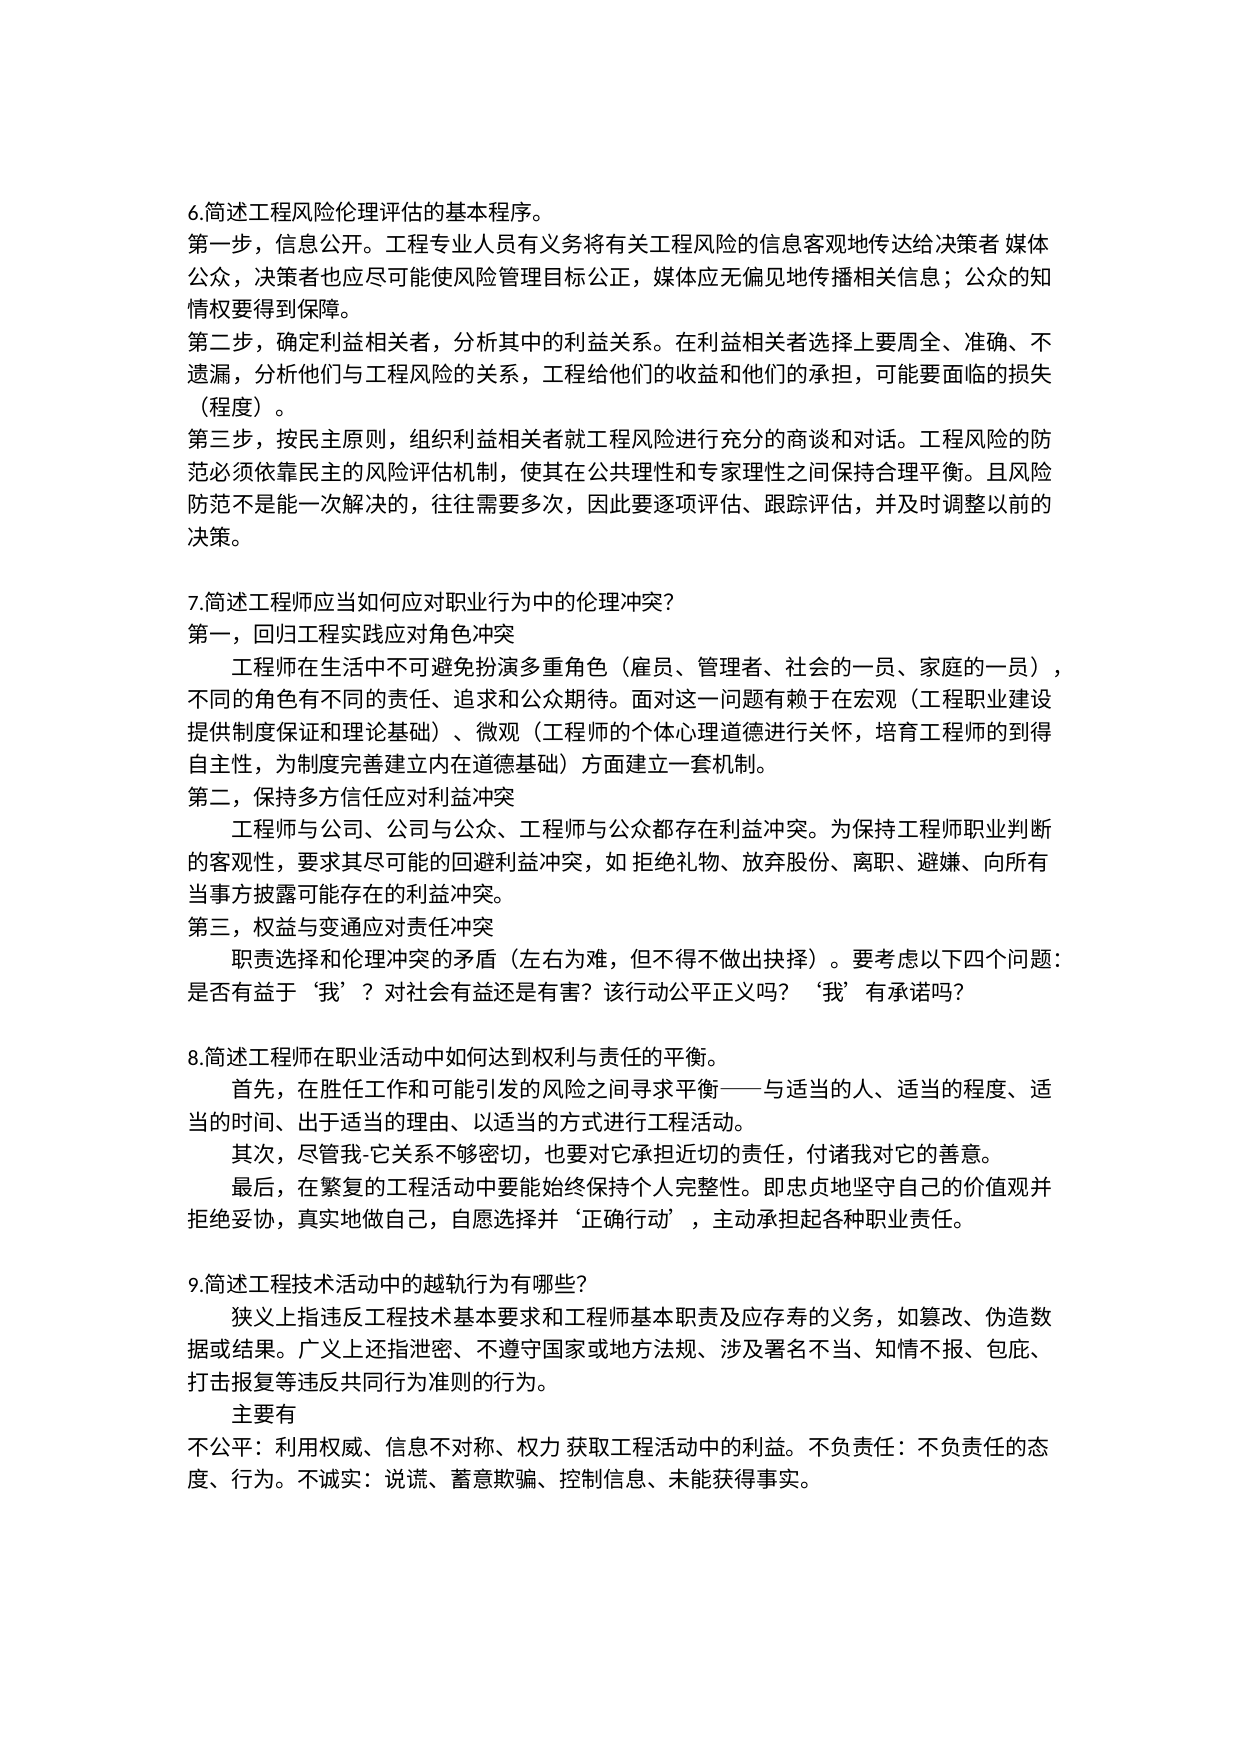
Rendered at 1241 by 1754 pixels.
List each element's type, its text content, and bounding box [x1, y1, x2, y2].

text 8.简述工程师在职业活动中如何达到权利与责任的平衡。 [187, 1039, 1053, 1072]
text 第三步，按民主原则，组织利益相关者就工程风险进行充分的商谈和对话。工程风险的防范必须依靠民主的风险评估机制，使其在公共理性和专家理性之间保持合理平衡。且风险防范不是能一次解决的，往往需要多次，因此要逐项评估、跟踪评估，并及时调整以前的决策。 [187, 422, 1053, 552]
text 首先，在胜任工作和可能引发的风险之间寻求平衡——与适当的人、适当的程度、适当的时间、出于适当的理由、以适当的方式进行工程活动。 [187, 1072, 1053, 1137]
text 9.简述工程技术活动中的越轨行为有哪些？ [187, 1267, 1053, 1299]
text 其次，尽管我-它关系不够密切，也要对它承担近切的责任，付诸我对它的善意。 [187, 1137, 1053, 1169]
text 主要有 [187, 1397, 1053, 1429]
text 第二步，确定利益相关者，分析其中的利益关系。在利益相关者选择上要周全、准确、不遗漏，分析他们与工程风险的关系，工程给他们的收益和他们的承担，可能要面临的损失（程度）。 [187, 324, 1053, 422]
text 工程师与公司、公司与公众、工程师与公众都存在利益冲突。为保持工程师职业判断的客观性，要求其尽可能的回避利益冲突，如 拒绝礼物、放弃股份、离职、避嫌、向所有当事方披露可能存在的利益冲突。 [187, 812, 1053, 909]
text 6.简述工程风险伦理评估的基本程序。 [187, 194, 1053, 227]
text 第二，保持多方信任应对利益冲突 [187, 779, 1053, 812]
text 第一步，信息公开。工程专业人员有义务将有关工程风险的信息客观地传达给决策者 媒体 公众，决策者也应尽可能使风险管理目标公正，媒体应无偏见地传播相关信息；公众的知情权要得到保障。 [187, 227, 1053, 324]
text 狭义上指违反工程技术基本要求和工程师基本职责及应存寿的义务，如篡改、伪造数据或结果。广义上还指泄密、不遵守国家或地方法规、涉及署名不当、知情不报、包庇、打击报复等违反共同行为准则的行为。 [187, 1299, 1053, 1397]
text 不公平：利用权威、信息不对称、权力 获取工程活动中的利益。不负责任：不负责任的态度、行为。不诚实：说谎、蓄意欺骗、控制信息、未能获得事实。 [187, 1429, 1053, 1494]
text 最后，在繁复的工程活动中要能始终保持个人完整性。即忠贞地坚守自己的价值观并拒绝妥协，真实地做自己，自愿选择并‘正确行动’，主动承担起各种职业责任。 [187, 1169, 1053, 1234]
text 职责选择和伦理冲突的矛盾（左右为难，但不得不做出抉择）。要考虑以下四个问题：是否有益于‘我’？对社会有益还是有害？该行动公平正义吗？‘我’有承诺吗？ [187, 942, 1053, 1007]
text 工程师在生活中不可避免扮演多重角色（雇员、管理者、社会的一员、家庭的一员），不同的角色有不同的责任、追求和公众期待。面对这一问题有赖于在宏观（工程职业建设提供制度保证和理论基础）、微观（工程师的个体心理道德进行关怀，培育工程师的到得自主性，为制度完善建立内在道德基础）方面建立一套机制。 [187, 649, 1053, 779]
text 第三，权益与变通应对责任冲突 [187, 909, 1053, 942]
text 第一，回归工程实践应对角色冲突 [187, 617, 1053, 649]
text 7.简述工程师应当如何应对职业行为中的伦理冲突？ [187, 584, 1053, 617]
